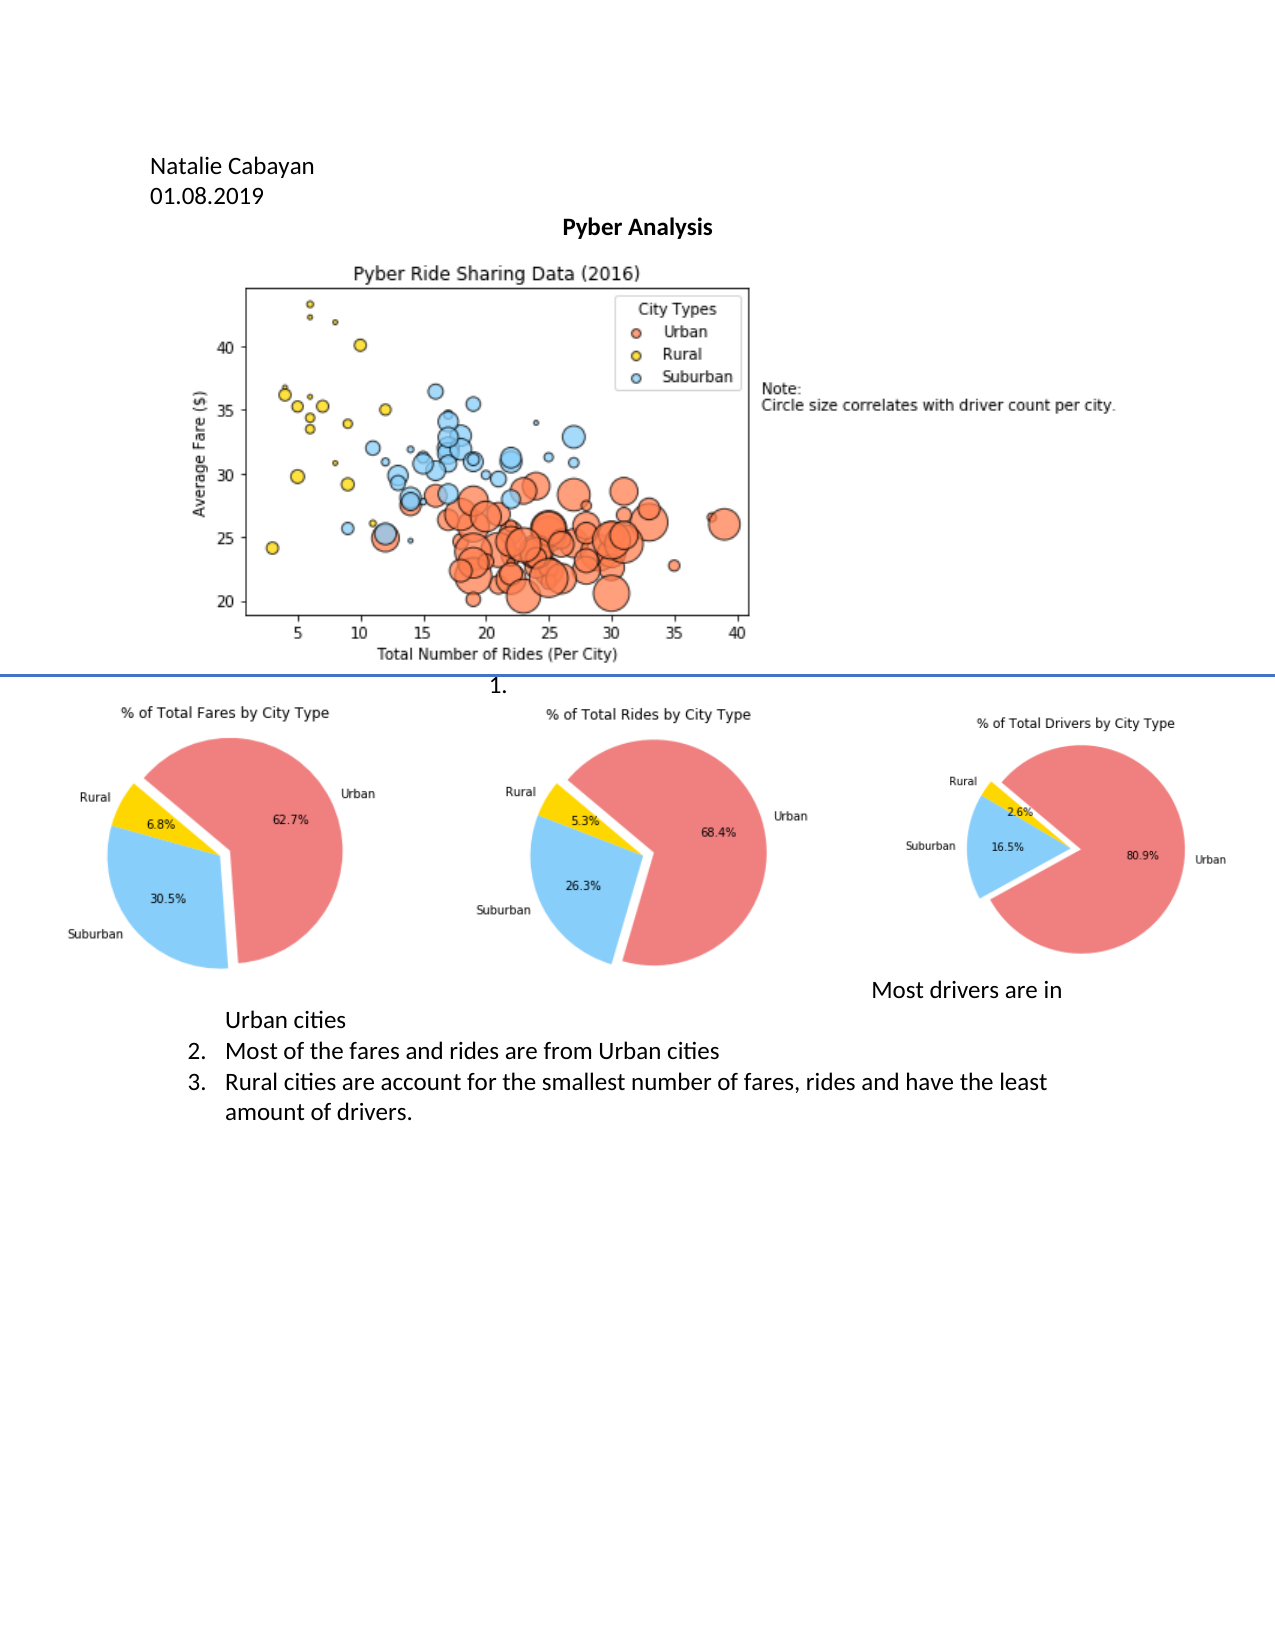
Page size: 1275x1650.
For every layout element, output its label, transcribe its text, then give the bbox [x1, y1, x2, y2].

picture [15, 699, 432, 991]
list Rural cities are account for the smallest number of fares, rides and have the least amount of drivers. [187, 1035, 1125, 1096]
picture [184, 255, 1126, 669]
picture [443, 700, 852, 988]
list Most drivers are in Urban cities [187, 677, 1125, 699]
text Natalie Cabayan [150, 150, 1125, 181]
picture [888, 711, 1261, 973]
text 01.08.2019 [150, 181, 1125, 211]
text Pyber Analysis [150, 211, 1125, 242]
